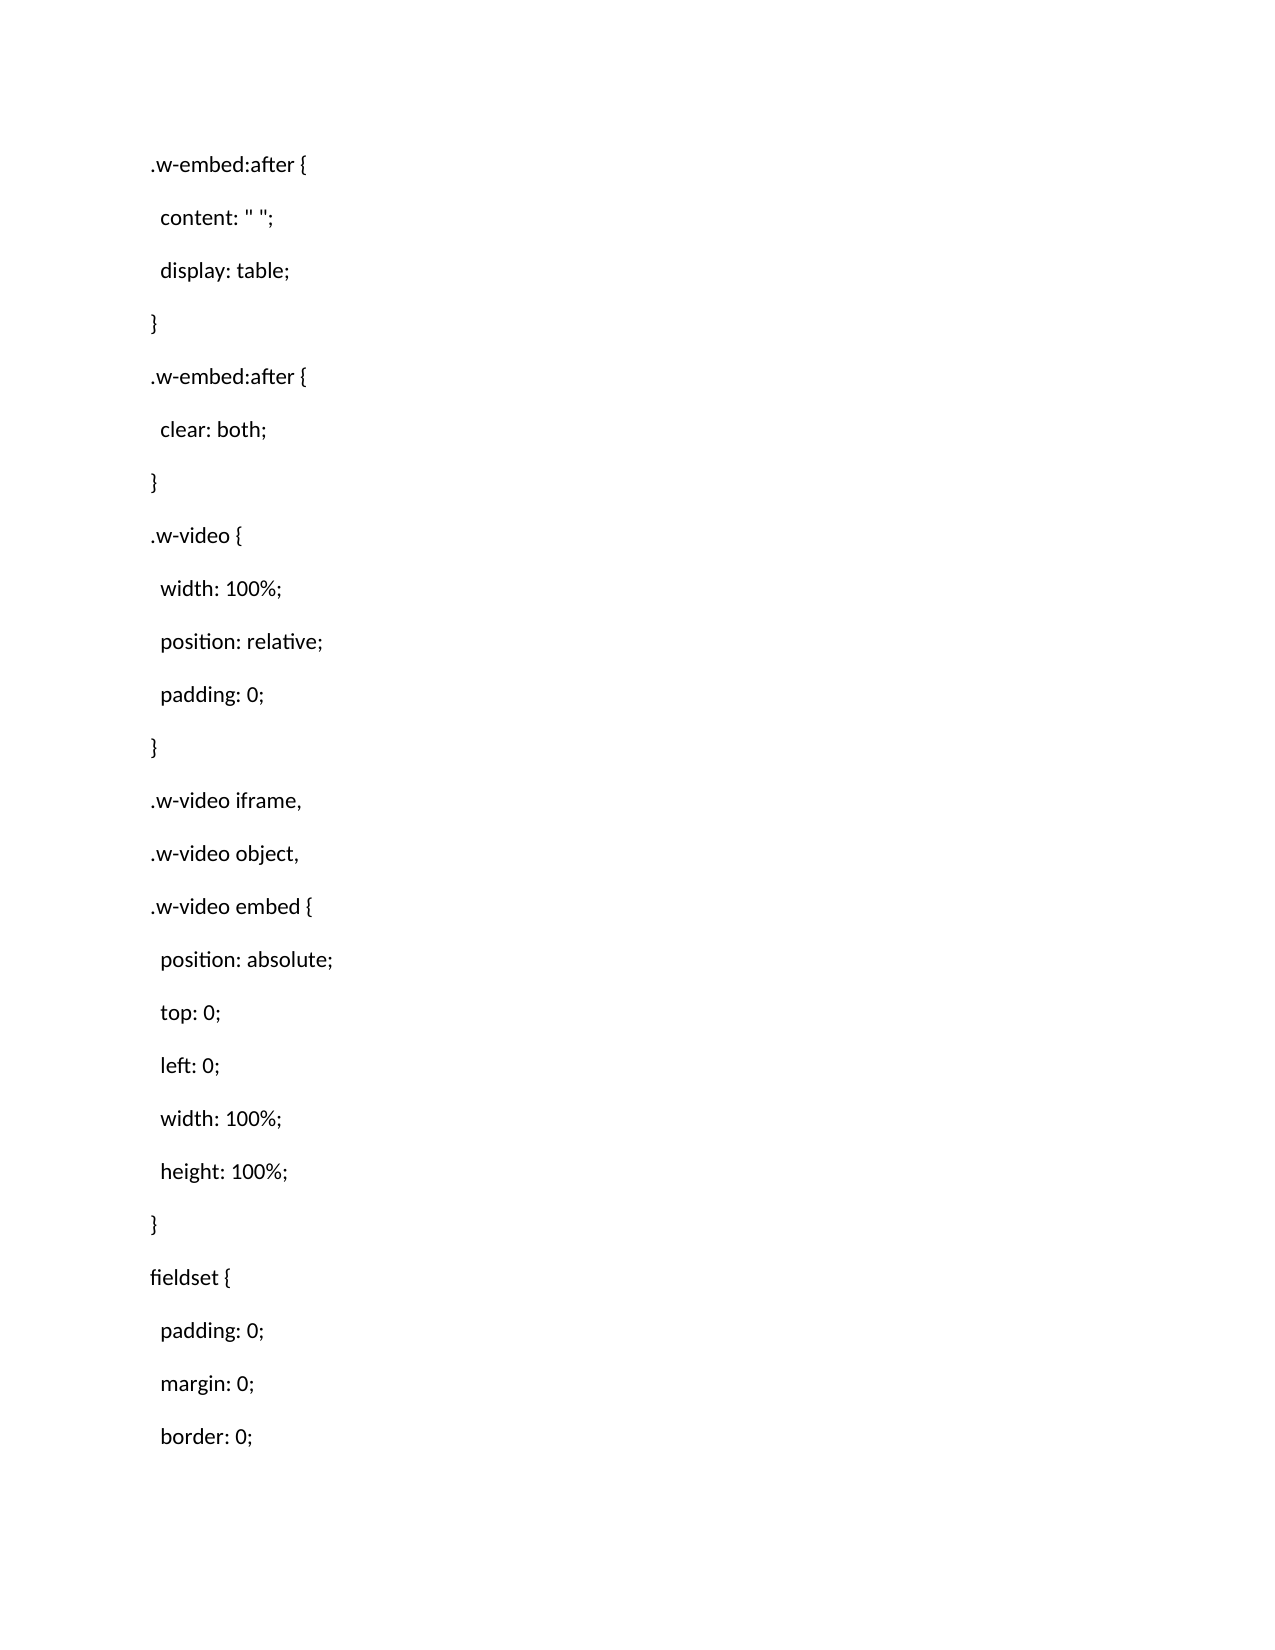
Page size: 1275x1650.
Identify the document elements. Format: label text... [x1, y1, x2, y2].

text height: 100%; [150, 1157, 1125, 1185]
text content: " "; [150, 203, 1125, 231]
text .w-video iframe, [150, 786, 1125, 814]
text .w-embed:after { [150, 150, 1125, 178]
text } [150, 468, 1125, 496]
text left: 0; [150, 1051, 1125, 1079]
text margin: 0; [150, 1369, 1125, 1397]
text } [150, 309, 1125, 337]
text border: 0; [150, 1422, 1125, 1451]
text top: 0; [150, 998, 1125, 1026]
text width: 100%; [150, 1104, 1125, 1132]
text clear: both; [150, 415, 1125, 443]
text display: table; [150, 256, 1125, 284]
text fieldset { [150, 1263, 1125, 1291]
text position: relative; [150, 627, 1125, 655]
text .w-video embed { [150, 892, 1125, 920]
text padding: 0; [150, 1316, 1125, 1344]
text .w-embed:after { [150, 362, 1125, 390]
text .w-video object, [150, 839, 1125, 867]
text position: absolute; [150, 945, 1125, 973]
text padding: 0; [150, 680, 1125, 708]
text .w-video { [150, 521, 1125, 549]
text } [150, 1210, 1125, 1238]
text } [150, 733, 1125, 761]
text width: 100%; [150, 574, 1125, 602]
